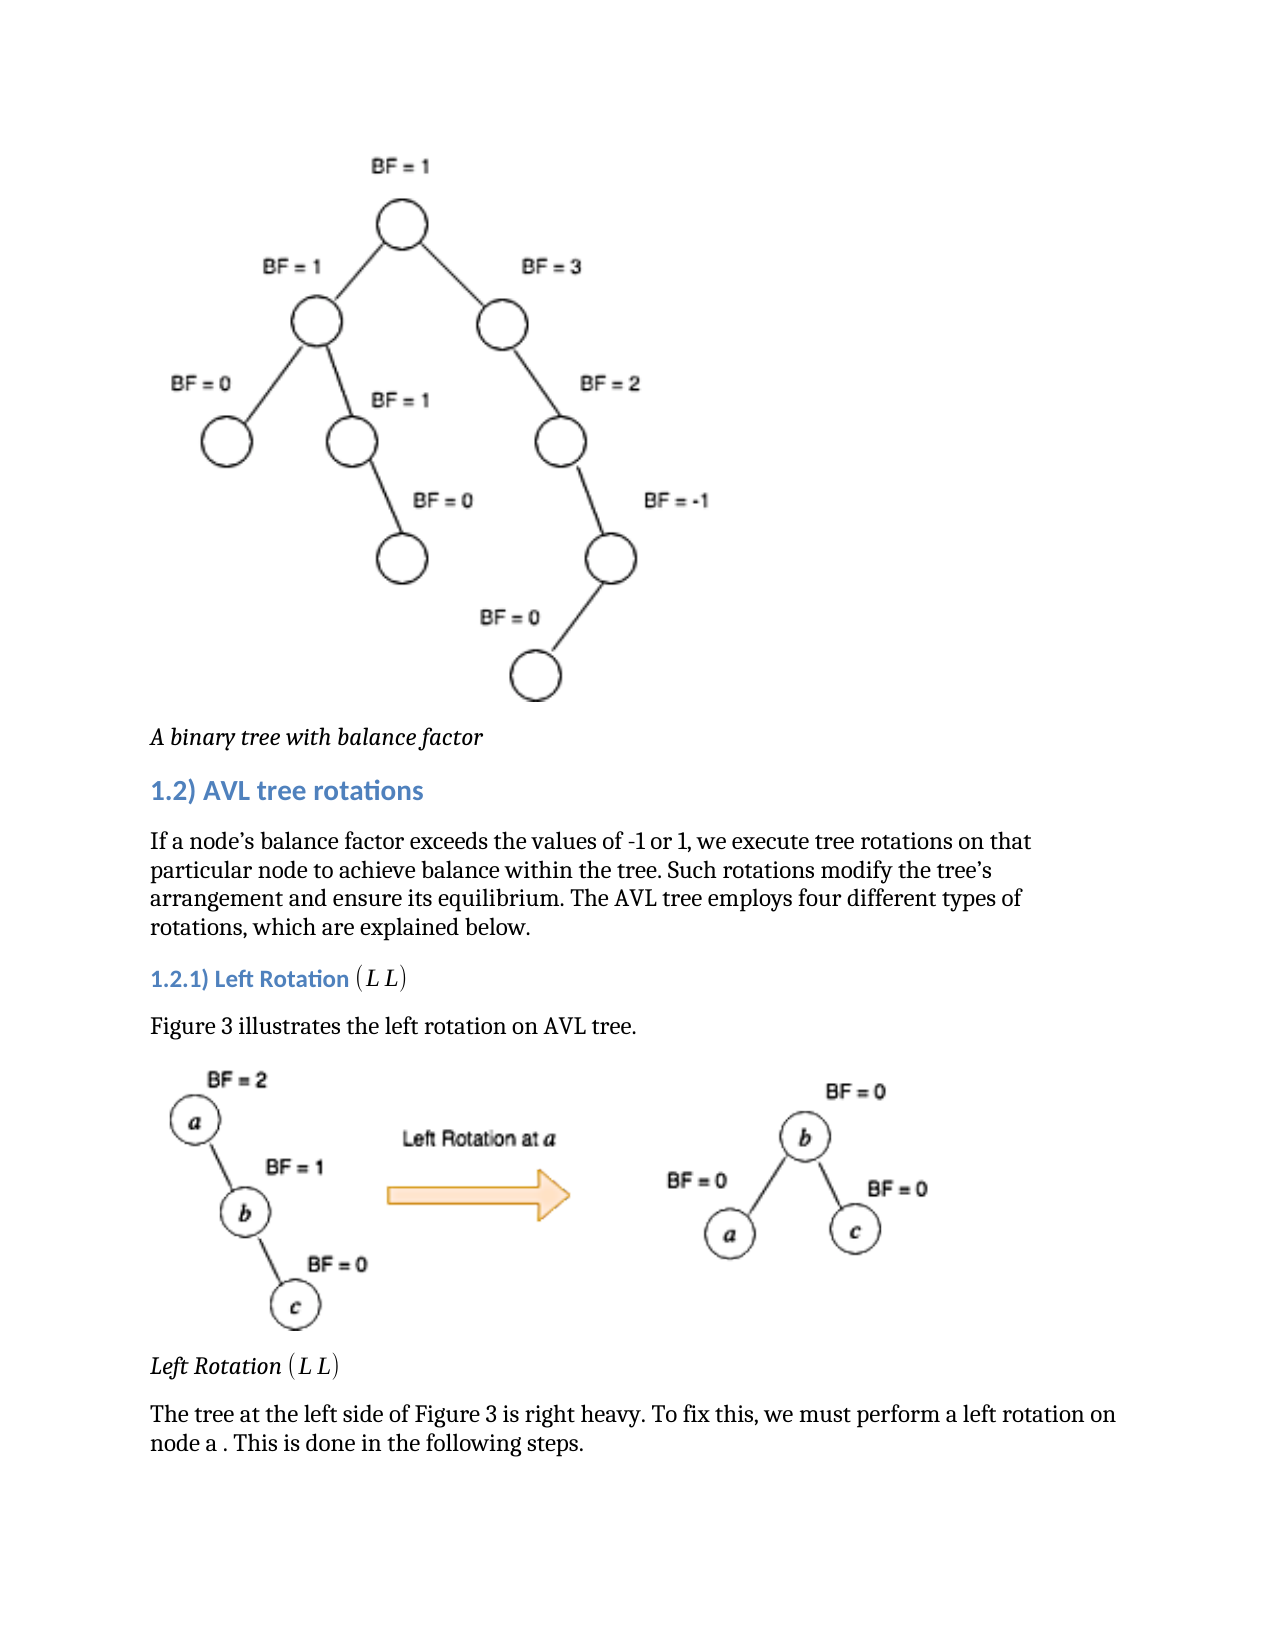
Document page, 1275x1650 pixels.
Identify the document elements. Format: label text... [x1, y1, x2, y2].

text Left Rotation [150, 1351, 1125, 1381]
text A binary tree with balance factor [150, 723, 1125, 752]
subtitle 1.2.1) Left Rotation [150, 963, 1125, 993]
text The tree at the left side of Figure 3 is right heavy. To fix this, we must perform a left rotation on node a . This is done in the following steps. [150, 1400, 1125, 1457]
text If a node’s balance factor exceeds the values of -1 or 1, we execute tree rotations on that particular node to achieve balance within the tree. Such rotations modify the tree’s arrangement and ensure its equilibrium. The AVL tree employs four different types of rotations, which are explained below. [150, 827, 1125, 942]
text Figure 3 illustrates the left rotation on AVL tree. [150, 1012, 1125, 1041]
picture [168, 1059, 932, 1331]
subtitle 1.2) AVL tree rotations [150, 772, 1125, 808]
picture [168, 150, 721, 702]
